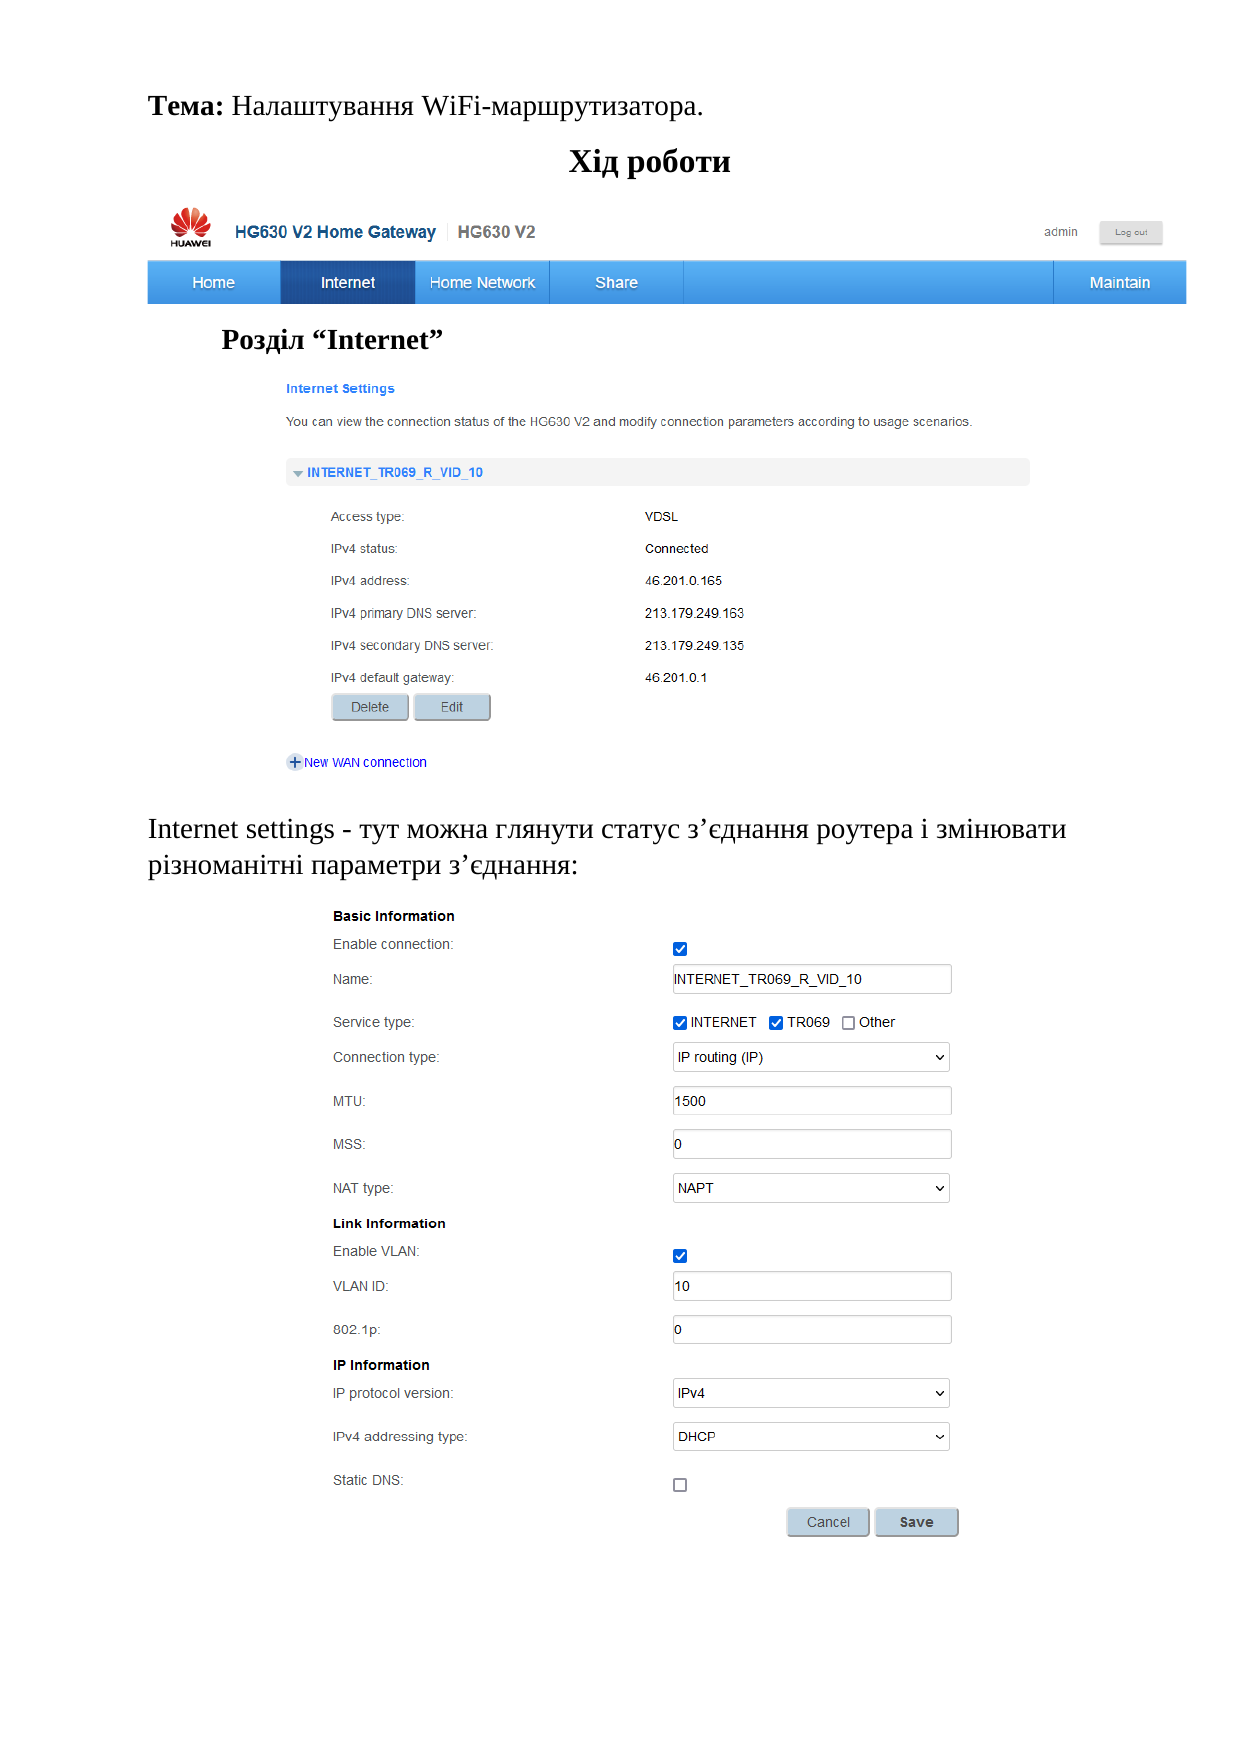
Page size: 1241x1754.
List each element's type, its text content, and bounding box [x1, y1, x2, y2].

text Internet settings - тут можна глянути статус з’єднання роутера і змінювати різноманітні параметри з’єднання: [148, 811, 1152, 881]
picture [269, 375, 1031, 793]
picture [326, 900, 973, 1545]
text Тема: Налаштування WiFi-маршрутизатора. [148, 88, 1152, 122]
text Хід роботи [148, 141, 1152, 180]
text Розділ “Internet” [148, 322, 1152, 356]
picture [147, 199, 1187, 304]
